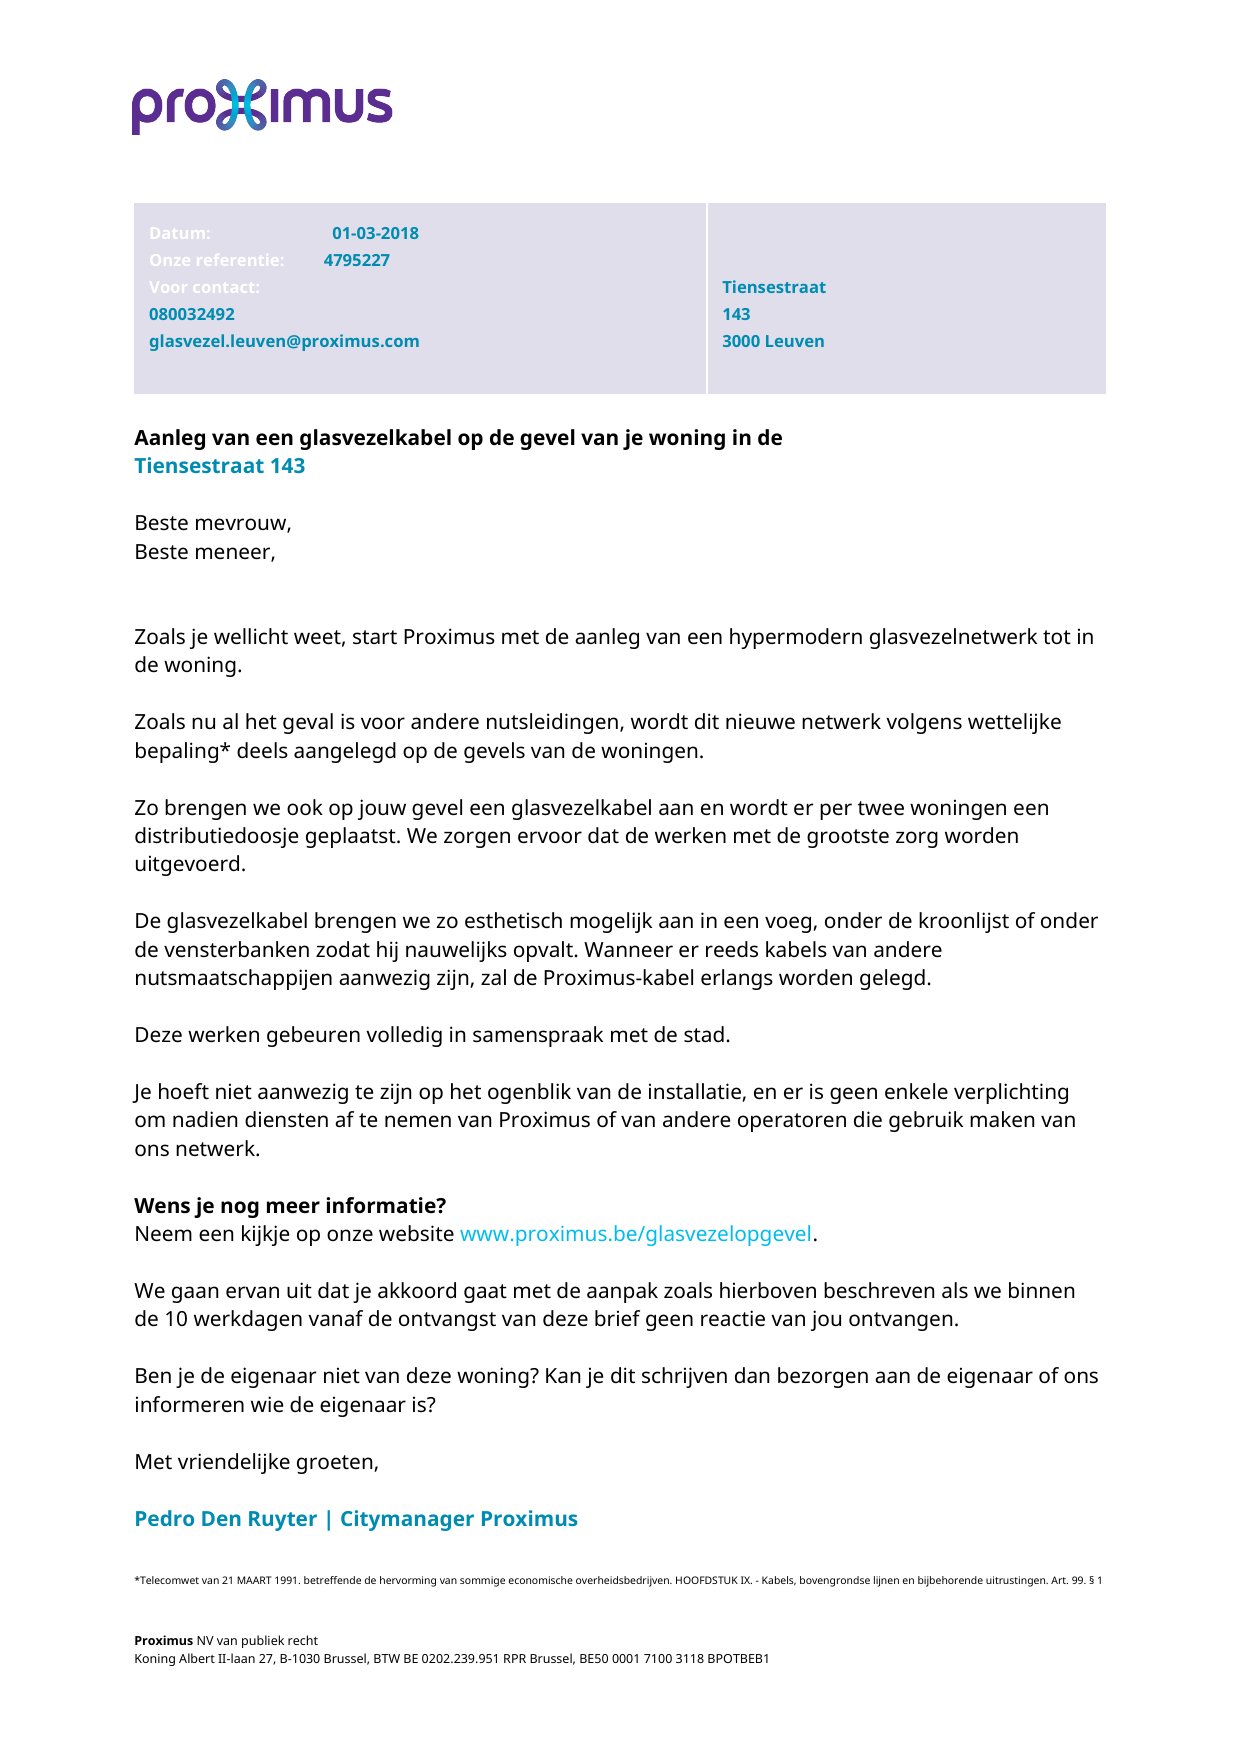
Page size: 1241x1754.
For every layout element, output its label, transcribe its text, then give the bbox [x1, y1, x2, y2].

text Met vriendelijke groeten, [134, 1447, 1106, 1475]
table_header Datum: 01-03-2018 Onze referentie: 4795227 Voor contact: 080032492 glasvezel.leuven@proximus.com [134, 203, 706, 394]
text *Telecomwet van 21 MAART 1991. betreffende de hervorming van sommige economische overheidsbedrijven. HOOFDSTUK IX. - Kabels, bovengrondse lijnen en bijbehorende uitrustingen. Art. 99. § 1 [134, 1561, 1106, 1588]
table_header Tiensestraat 143 3000 Leuven [708, 203, 1106, 394]
text Beste mevrouw, [134, 508, 1106, 537]
text De glasvezelkabel brengen we zo esthetisch mogelijk aan in een voeg, onder de kroonlijst of onder de vensterbanken zodat hij nauwelijks opvalt. Wanneer er reeds kabels van andere nutsmaatschappijen aanwezig zijn, zal de Proximus-kabel erlangs worden gelegd. [134, 906, 1106, 992]
text Zo brengen we ook op jouw gevel een glasvezelkabel aan en wordt er per twee woningen een distributiedoosje geplaatst. We zorgen ervoor dat de werken met de grootste zorg worden uitgevoerd. [134, 793, 1106, 878]
text We gaan ervan uit dat je akkoord gaat met de aanpak zoals hierboven beschreven als we binnen de 10 werkdagen vanaf de ontvangst van deze brief geen reactie van jou ontvangen. [134, 1276, 1106, 1333]
text Aanleg van een glasvezelkabel op de gevel van je woning in de [134, 423, 1106, 451]
text Beste meneer, [134, 537, 1106, 565]
text Wens je nog meer informatie? [134, 1191, 1106, 1219]
text Zoals je wellicht weet, start Proximus met de aanleg van een hypermodern glasvezelnetwerk tot in de woning. [134, 622, 1106, 679]
text Deze werken gebeuren volledig in samenspraak met de stad. [134, 1020, 1106, 1049]
text Ben je de eigenaar niet van deze woning? Kan je dit schrijven dan bezorgen aan de eigenaar of ons informeren wie de eigenaar is? [134, 1361, 1106, 1418]
text Tiensestraat 143 [134, 451, 1106, 480]
picture [0, 0, 1241, 149]
text Zoals nu al het geval is voor andere nutsleidingen, wordt dit nieuwe netwerk volgens wettelijke bepaling* deels aangelegd op de gevels van de woningen. [134, 707, 1106, 764]
text Pedro Den Ruyter | Citymanager Proximus [134, 1504, 1106, 1532]
text Neem een kijkje op onze website www.proximus.be/glasvezelopgevel. [134, 1219, 1106, 1248]
text Je hoeft niet aanwezig te zijn op het ogenblik van de installatie, en er is geen enkele verplichting om nadien diensten af te nemen van Proximus of van andere operatoren die gebruik maken van ons netwerk. [134, 1077, 1106, 1162]
